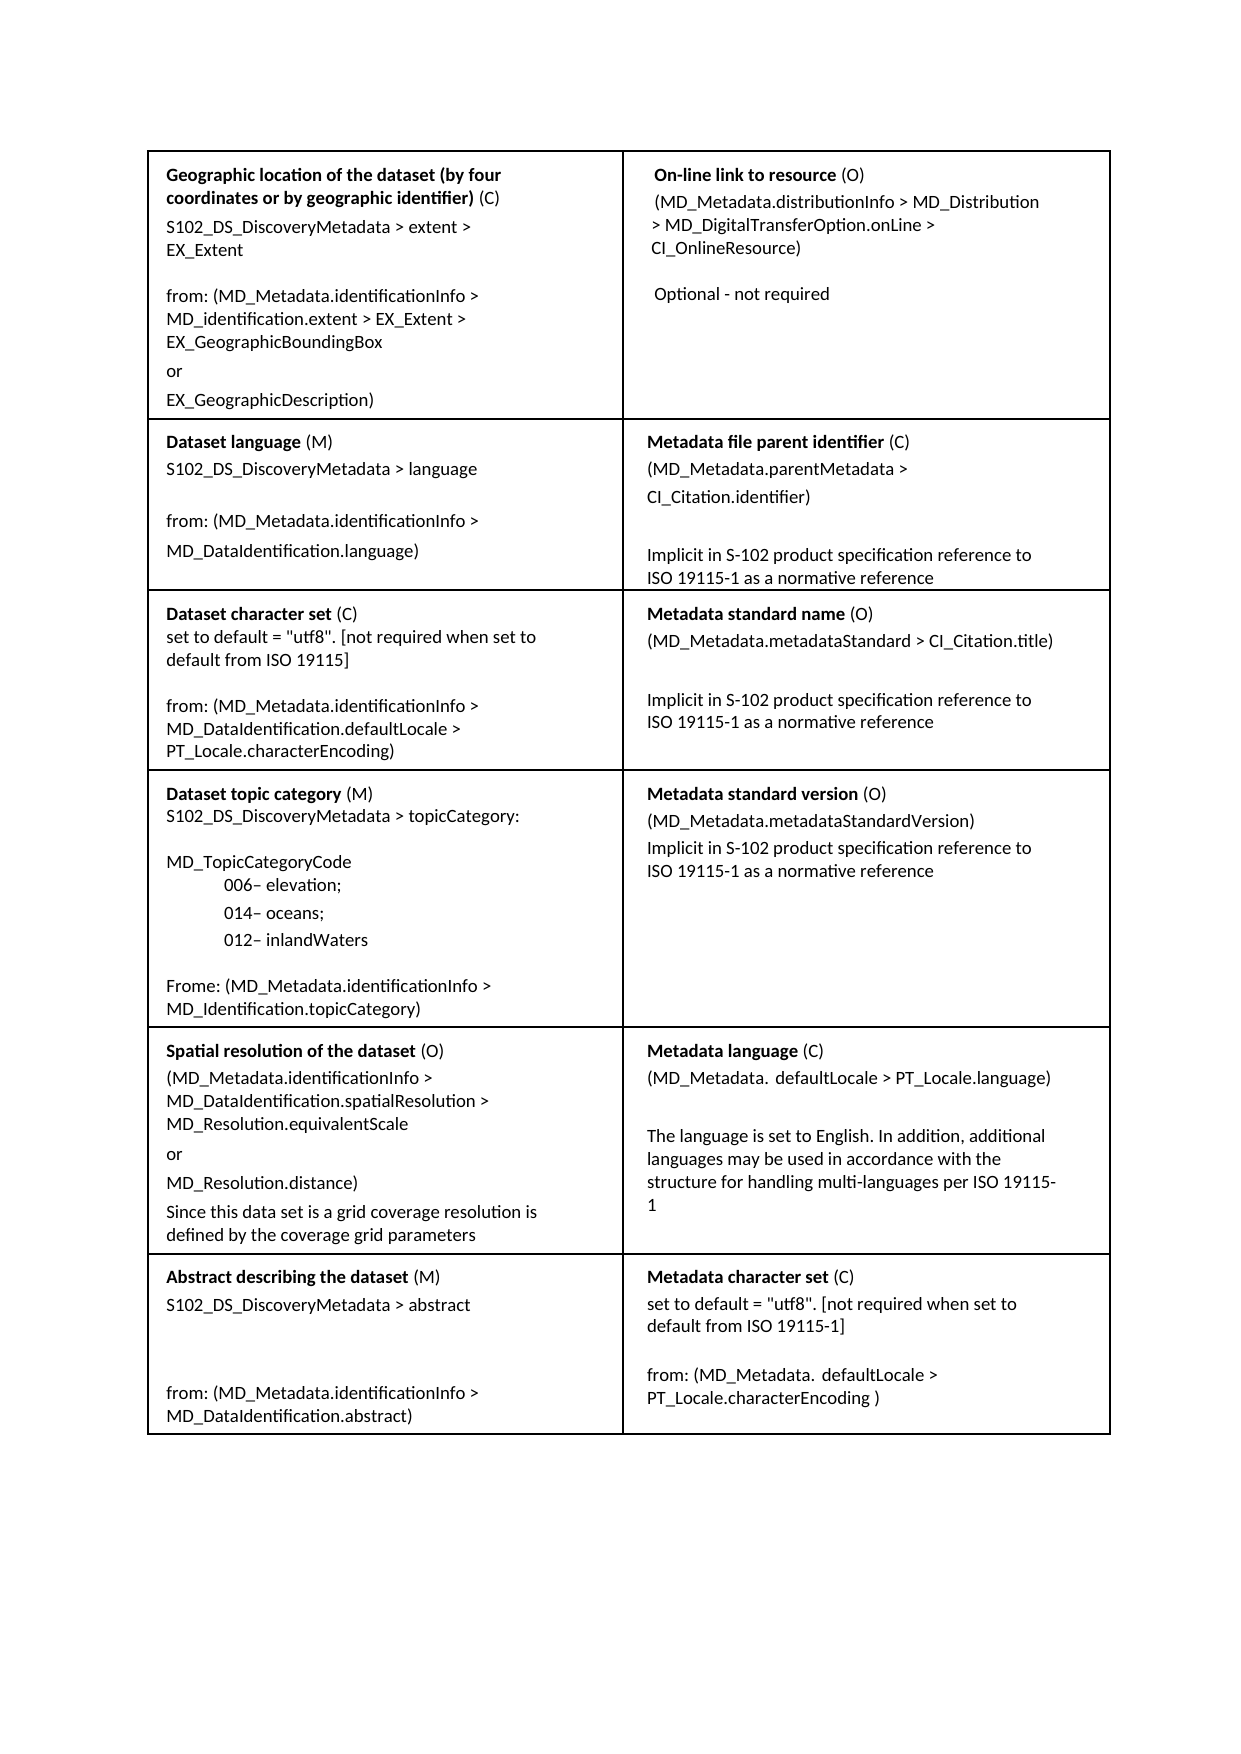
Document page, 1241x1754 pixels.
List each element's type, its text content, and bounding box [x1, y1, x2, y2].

table_cell Spatial resolution of the dataset (O) (MD_Metadata.identificationInfo > MD_DataIdentification.spatialResolution > MD_Resolution.equivalentScale or MD_Resolution.distance) Since this data set is a grid coverage resolution is defined by the coverage grid parameters [149, 1028, 622, 1252]
table_cell Metadata file parent identifier (C) (MD_Metadata.parentMetadata > CI_Citation.identifier) Implicit in S-102 product specification reference to ISO 19115-1 as a normative reference [624, 420, 1109, 589]
table_cell Dataset topic category (M) S102_DS_DiscoveryMetadata > topicCategory: MD_TopicCategoryCode 006– elevation; 014– oceans; 012– inlandWaters Frome: (MD_Metadata.identificationInfo > MD_Identification.topicCategory) [149, 771, 622, 1026]
table_cell Dataset character set (C) set to default = "utf8". [not required when set to default from ISO 19115] from: (MD_Metadata.identificationInfo > MD_DataIdentification.defaultLocale > PT_Locale.characterEncoding) [149, 591, 622, 769]
table_cell Metadata language (C) (MD_Metadata. defaultLocale > PT_Locale.language) The language is set to English. In addition, additional languages may be used in accordance with the structure for handling multi-languages per ISO 19115-1 [624, 1028, 1109, 1252]
table_cell Metadata standard name (O) (MD_Metadata.metadataStandard > CI_Citation.title) Implicit in S-102 product specification reference to ISO 19115-1 as a normative reference [624, 591, 1109, 769]
table_cell Metadata standard version (O) (MD_Metadata.metadataStandardVersion) Implicit in S-102 product specification reference to ISO 19115-1 as a normative reference [624, 771, 1109, 1026]
table_cell Metadata character set (C) set to default = "utf8". [not required when set to default from ISO 19115-1] from: (MD_Metadata. defaultLocale > PT_Locale.characterEncoding ) [624, 1255, 1109, 1433]
table_cell Dataset language (M) S102_DS_DiscoveryMetadata > language from: (MD_Metadata.identificationInfo > MD_DataIdentification.language) [149, 420, 622, 589]
table_cell On-line link to resource (O) (MD_Metadata.distributionInfo > MD_Distribution > MD_DigitalTransferOption.onLine > CI_OnlineResource) Optional - not required [624, 152, 1109, 417]
table_cell Abstract describing the dataset (M) S102_DS_DiscoveryMetadata > abstract from: (MD_Metadata.identificationInfo > MD_DataIdentification.abstract) [149, 1255, 622, 1433]
table_cell Geographic location of the dataset (by four coordinates or by geographic identifier) (C) S102_DS_DiscoveryMetadata > extent > EX_Extent from: (MD_Metadata.identificationInfo > MD_identification.extent > EX_Extent > EX_GeographicBoundingBox or EX_GeographicDescription) [149, 152, 622, 417]
